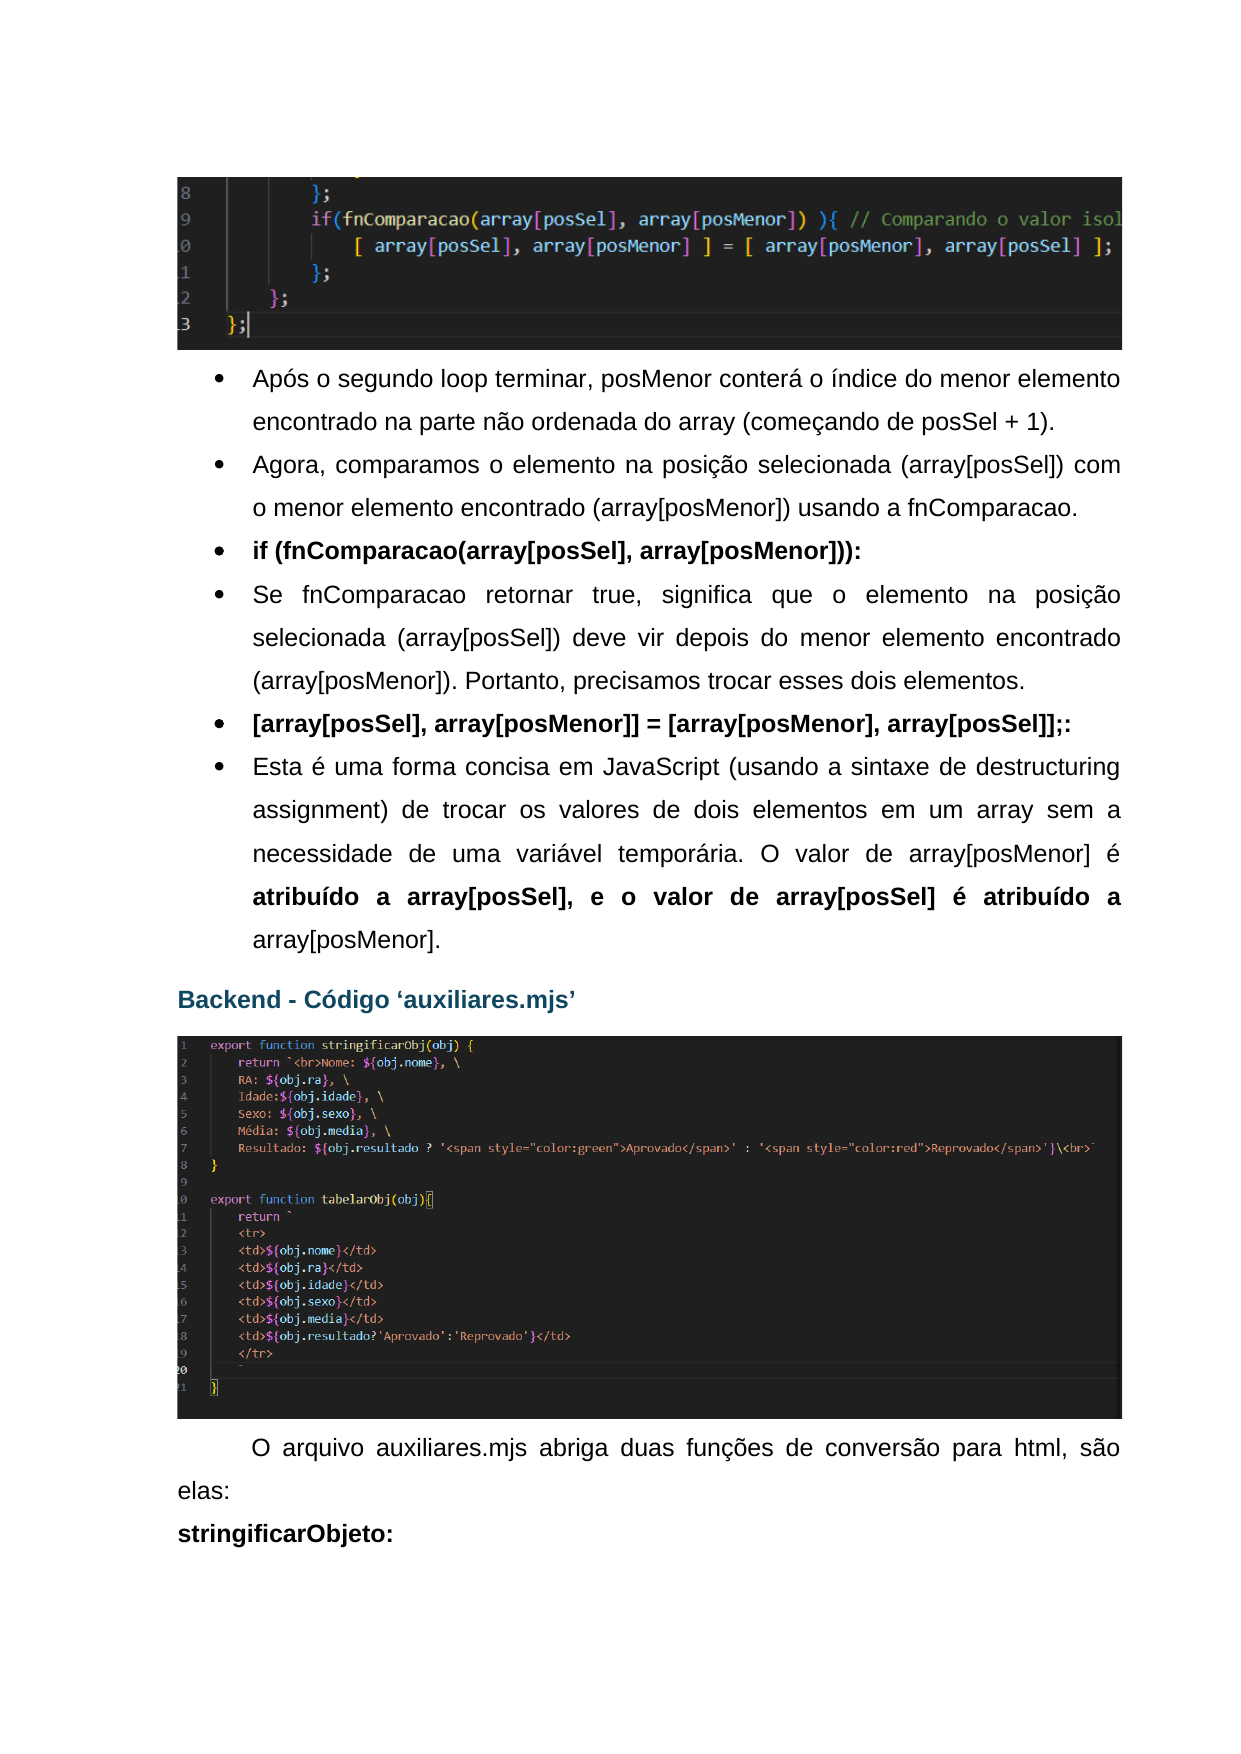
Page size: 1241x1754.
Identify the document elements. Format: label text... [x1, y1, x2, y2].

list Após o segundo loop terminar, posMenor conterá o índice do menor elemento encontrado na parte não ordenada do array (começando de posSel + 1). [215, 364, 1122, 436]
picture [177, 177, 1123, 350]
picture [177, 1036, 1123, 1419]
subtitle Backend - Código ‘auxiliares.mjs’ [177, 985, 1122, 1013]
list [array[posSel], array[posMenor]] = [array[posMenor], array[posSel]];: [215, 709, 1122, 738]
text O arquivo auxiliares.mjs abriga duas funções de conversão para html, são elas: [177, 1433, 1122, 1505]
text stringificarObjeto: [177, 1519, 1122, 1548]
list Agora, comparamos o elemento na posição selecionada (array[posSel]) com o menor elemento encontrado (array[posMenor]) usando a fnComparacao. [215, 450, 1122, 522]
list Esta é uma forma concisa em JavaScript (usando a sintaxe de destructuring assignment) de trocar os valores de dois elementos em um array sem a necessidade de uma variável temporária. O valor de array[posMenor] é atribuído a array[posSel], e o valor de array[posSel] é atribuído a array[posMenor]. [215, 752, 1122, 954]
list Se fnComparacao retornar true, significa que o elemento na posição selecionada (array[posSel]) deve vir depois do menor elemento encontrado (array[posMenor]). Portanto, precisamos trocar esses dois elementos. [215, 579, 1122, 695]
list if (fnComparacao(array[posSel], array[posMenor])): [215, 536, 1122, 565]
